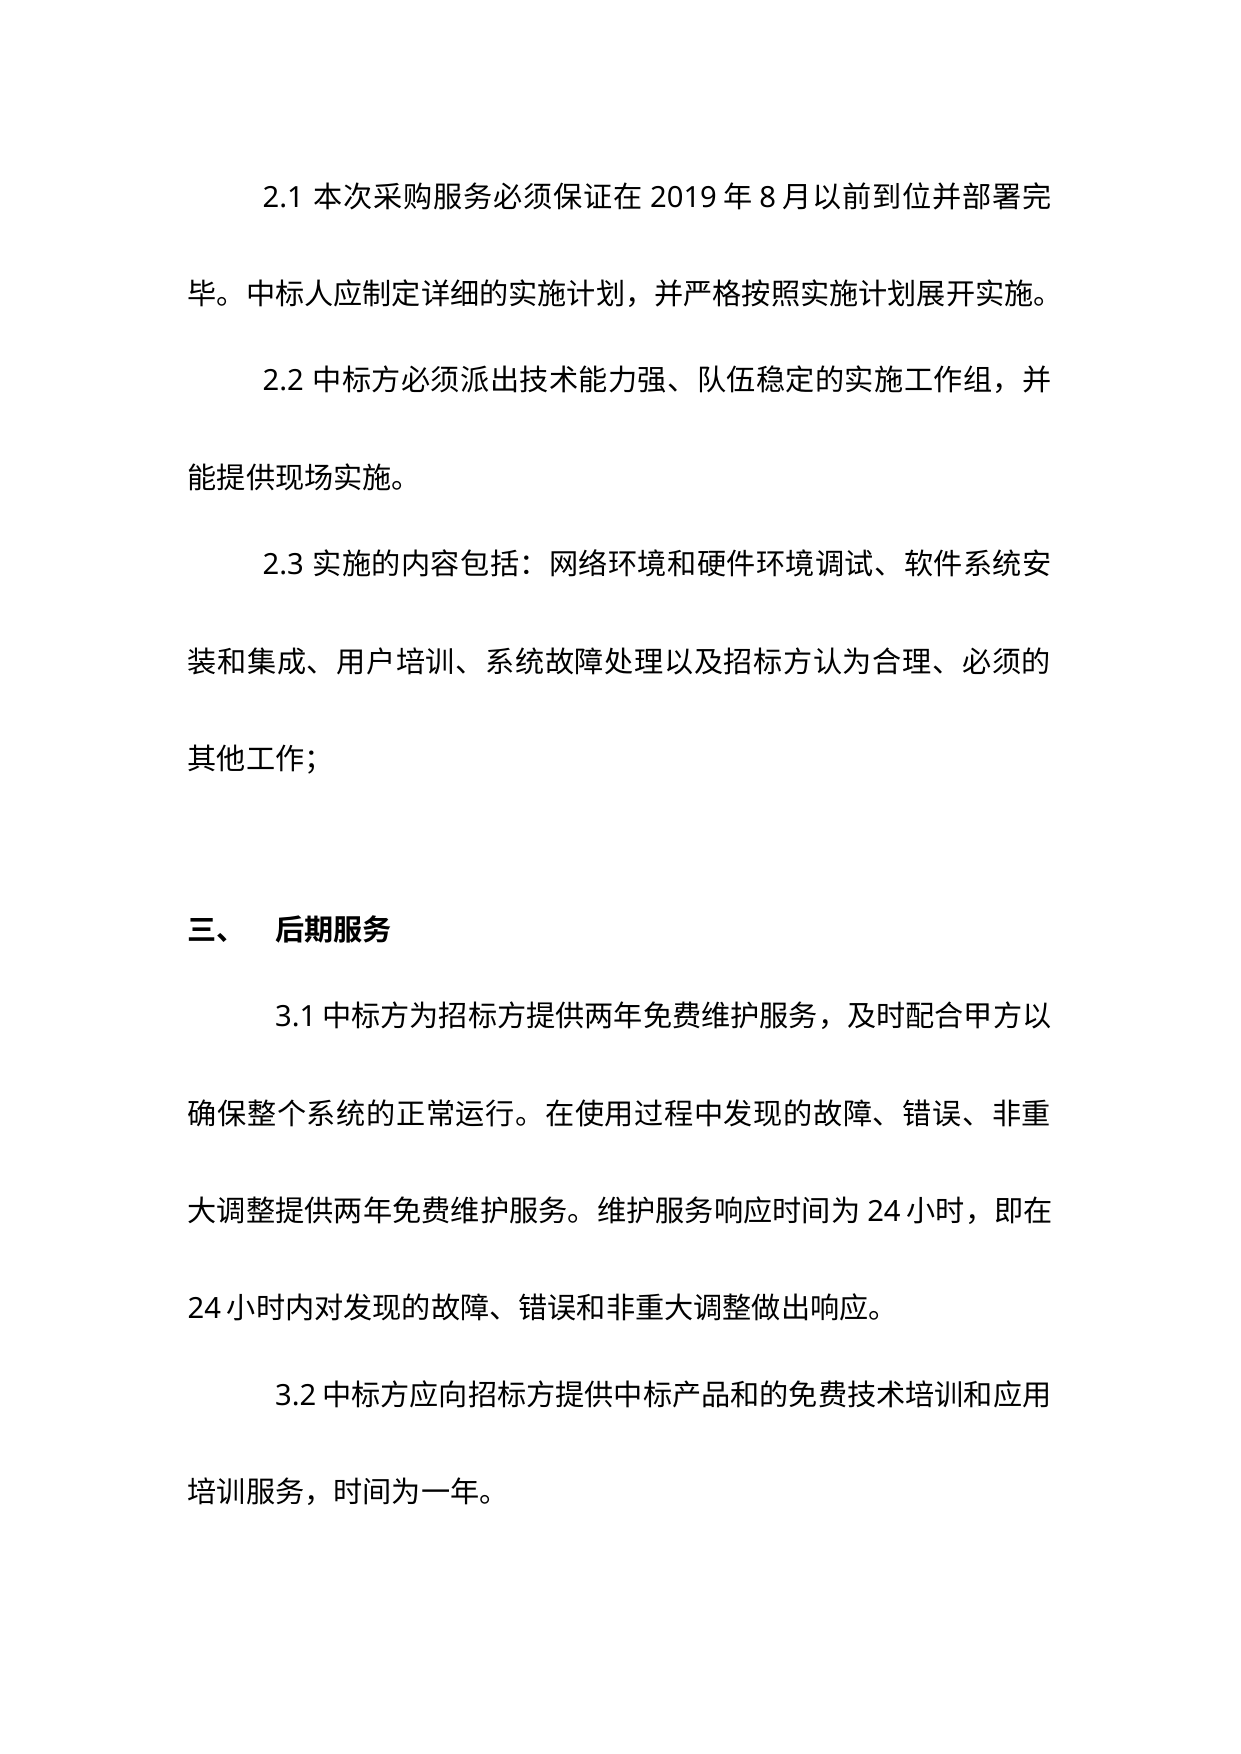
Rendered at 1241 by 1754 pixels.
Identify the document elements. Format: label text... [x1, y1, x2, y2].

list 后期服务 [187, 895, 1053, 960]
text 2.1 本次采购服务必须保证在2019年8月以前到位并部署完毕。中标人应制定详细的实施计划，并严格按照实施计划展开实施。 [187, 162, 1053, 324]
text 3.1中标方为招标方提供两年免费维护服务，及时配合甲方以确保整个系统的正常运行。在使用过程中发现的故障、错误、非重大调整提供两年免费维护服务。维护服务响应时间为24小时，即在24小时内对发现的故障、错误和非重大调整做出响应。 [187, 981, 1053, 1339]
text 3.2中标方应向招标方提供中标产品和的免费技术培训和应用培训服务，时间为一年。 [187, 1360, 1053, 1522]
text 2.2 中标方必须派出技术能力强、队伍稳定的实施工作组，并能提供现场实施。 [187, 346, 1053, 508]
text 2.3 实施的内容包括：网络环境和硬件环境调试、软件系统安装和集成、用户培训、系统故障处理以及招标方认为合理、必须的其他工作； [187, 529, 1053, 789]
